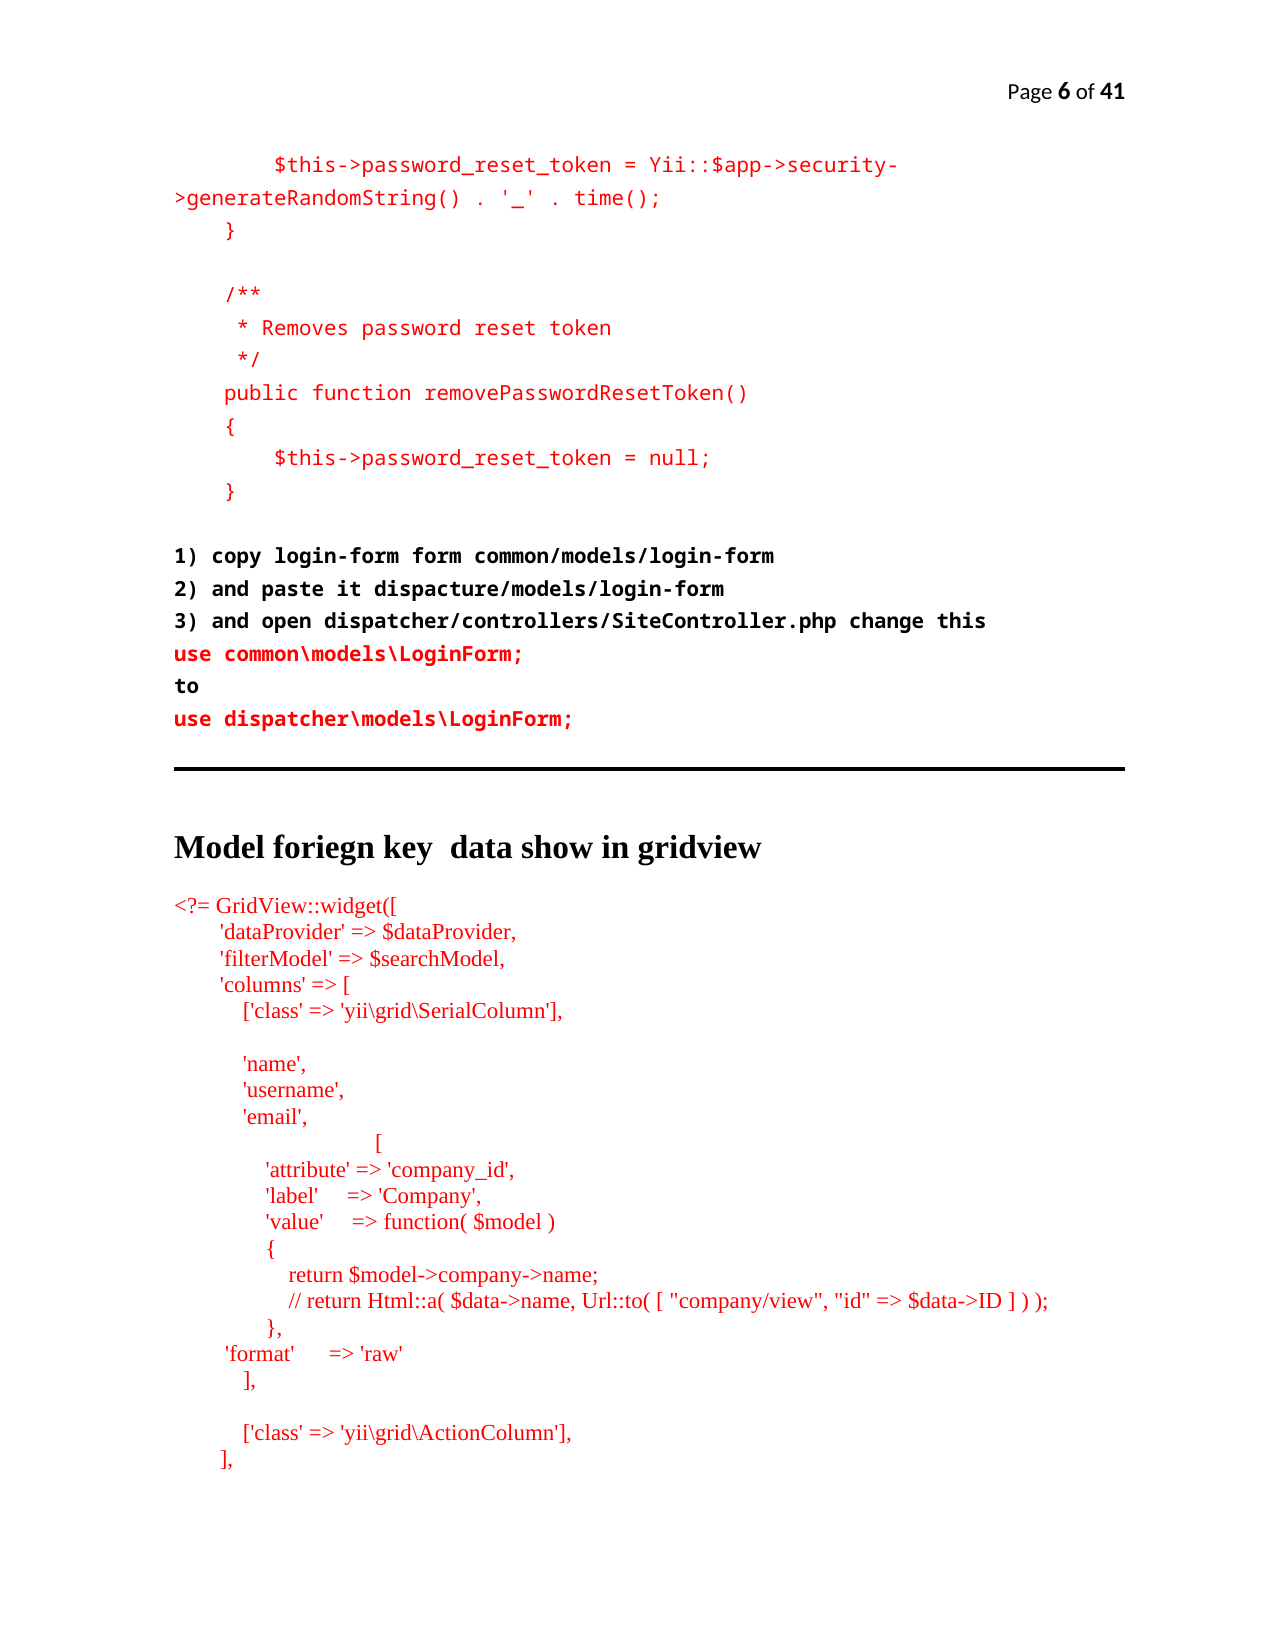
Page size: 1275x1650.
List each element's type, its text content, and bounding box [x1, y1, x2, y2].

list and paste it dispacture/models/login-form [174, 574, 1125, 602]
text return $model->company->name; [174, 1261, 1125, 1287]
list and open dispatcher/controllers/SiteController.php change this [174, 606, 1125, 635]
text } [174, 476, 1125, 504]
text 'name', [174, 1050, 1125, 1077]
text $this->password_reset_token = null; [174, 443, 1125, 472]
text 'label' => 'Company', [174, 1182, 1125, 1208]
text 'attribute' => 'company_id', [174, 1156, 1125, 1182]
text $this->password_reset_token = Yii::$app->security->generateRandomString() . '_' . time(); [174, 150, 1125, 211]
text }, [174, 1314, 1125, 1340]
text <?= GridView::widget([ [174, 892, 1125, 918]
text { [174, 1235, 1125, 1261]
text 'value' => function( $model ) [174, 1208, 1125, 1235]
text ['class' => 'yii\grid\ActionColumn'], [174, 1419, 1125, 1446]
text { [174, 411, 1125, 439]
text ], [174, 1366, 1125, 1393]
text 'filterModel' => $searchModel, [174, 945, 1125, 971]
text 'username', [174, 1077, 1125, 1103]
text [ [174, 1129, 1125, 1156]
text to [174, 672, 1125, 700]
text * Removes password reset token [174, 313, 1125, 341]
list copy login-form form common/models/login-form [174, 541, 1125, 570]
text /** [174, 280, 1125, 309]
text 'dataProvider' => $dataProvider, [174, 918, 1125, 945]
text ], [174, 1446, 1125, 1472]
text // return Html::a( $data->name, Url::to( [ "company/view", "id" => $data->ID ] ) ); [174, 1287, 1125, 1314]
text 'email', [174, 1103, 1125, 1129]
text 'columns' => [ [174, 971, 1125, 997]
text public function removePasswordResetToken() [174, 378, 1125, 407]
text 'format' => 'raw' [174, 1340, 1125, 1366]
text */ [174, 346, 1125, 374]
text } [174, 215, 1125, 244]
text use dispatcher\models\LoginForm; [174, 704, 1125, 733]
text use common\models\LoginForm; [174, 639, 1125, 667]
text ['class' => 'yii\grid\SerialColumn'], [174, 997, 1125, 1024]
text Model foriegn key data show in gridview [174, 827, 1125, 866]
